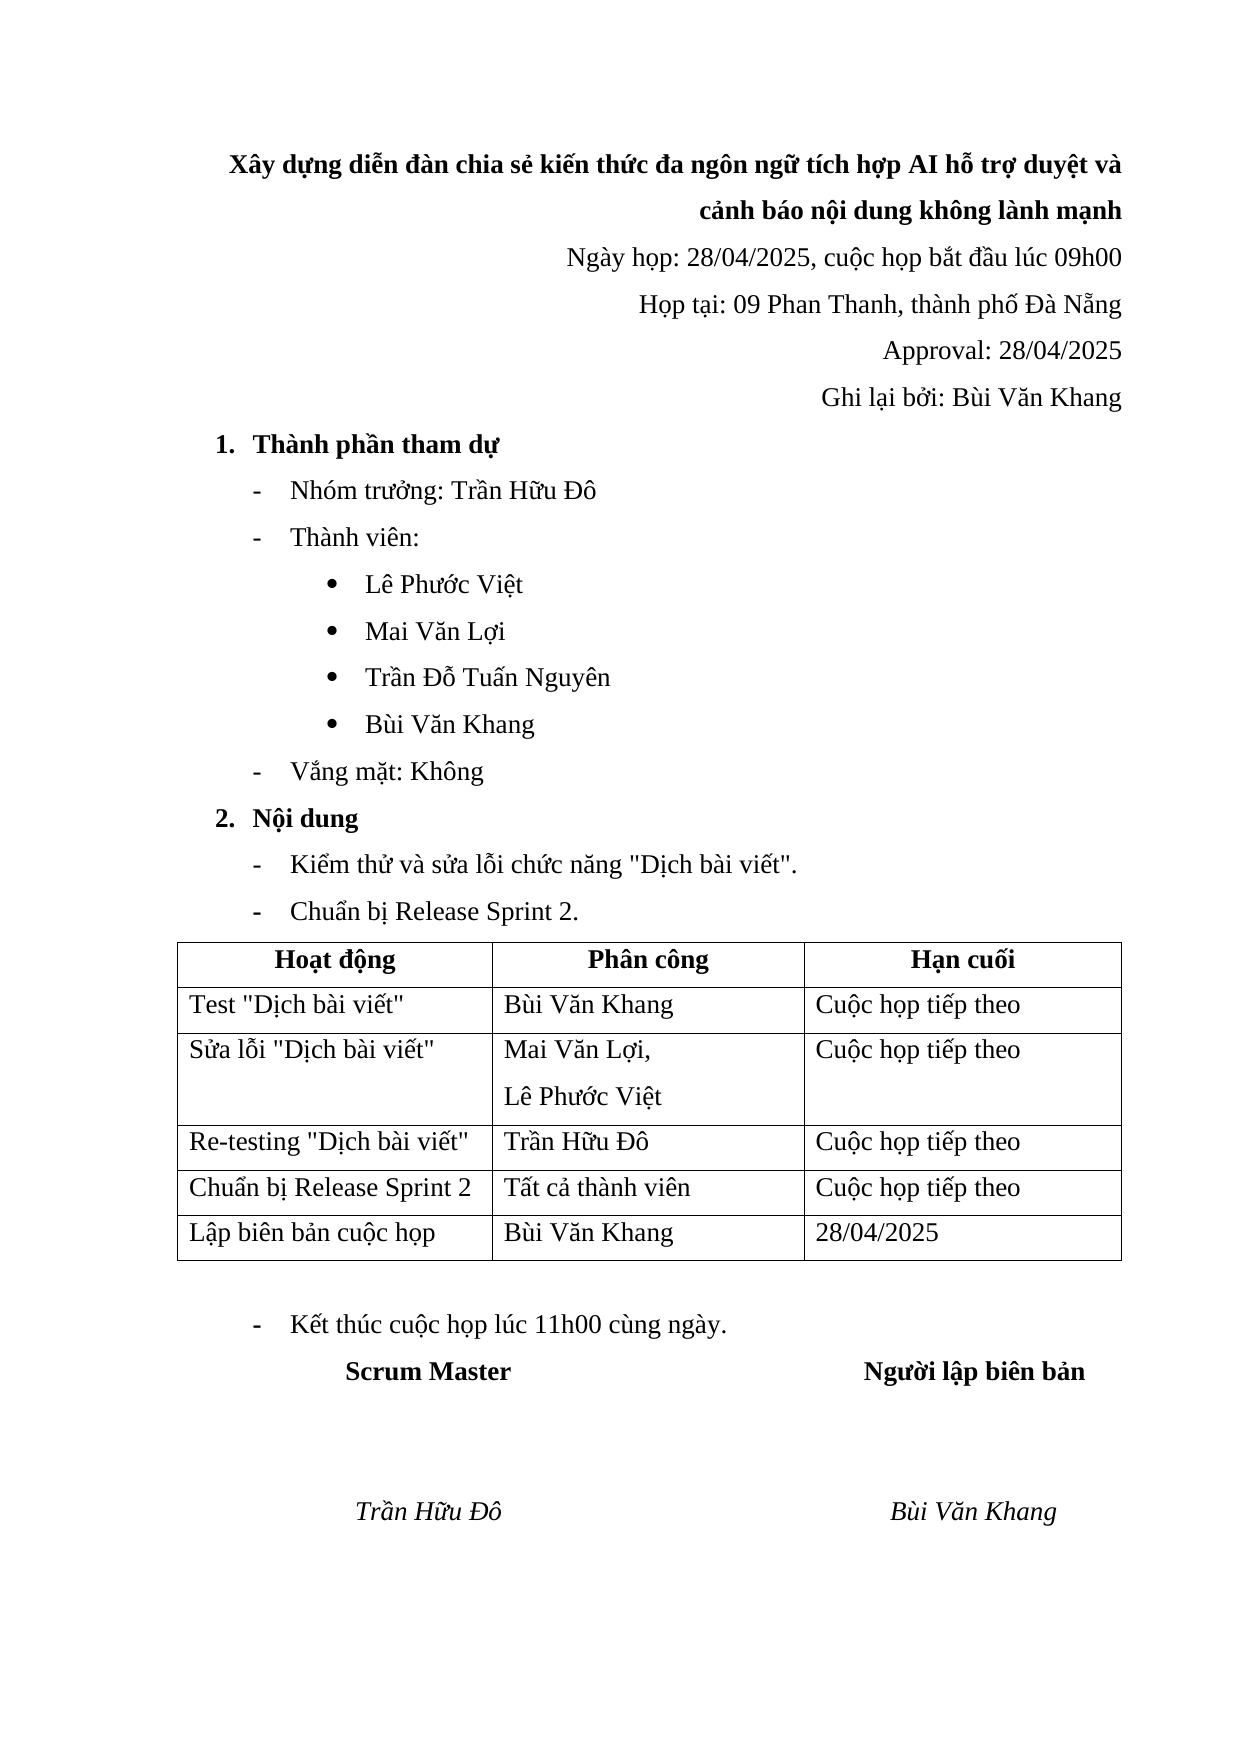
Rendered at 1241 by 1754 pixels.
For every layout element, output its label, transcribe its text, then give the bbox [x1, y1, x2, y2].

list Bùi Văn Khang [327, 708, 1122, 739]
text Scrum Master Người lập biên bản [290, 1355, 1122, 1386]
table_cell Tất cả thành viên [493, 1171, 804, 1215]
list Kết thúc cuộc họp lúc 11h00 cùng ngày. [252, 1308, 1122, 1339]
table_cell 28/04/2025 [805, 1216, 1121, 1260]
list Nội dung [215, 802, 1122, 833]
list Thành phần tham dự [215, 428, 1122, 459]
table_cell Re-testing "Dịch bài viết" [178, 1126, 492, 1170]
table_cell Cuộc họp tiếp theo [805, 988, 1121, 1032]
table_cell Cuộc họp tiếp theo [805, 1034, 1121, 1124]
table_header Hạn cuối [805, 943, 1121, 987]
text Approval: 28/04/2025 [177, 334, 1122, 366]
table_cell Sửa lỗi "Dịch bài viết" [178, 1034, 492, 1124]
table_cell Chuẩn bị Release Sprint 2 [178, 1171, 492, 1215]
table_cell Bùi Văn Khang [493, 1216, 804, 1260]
list Vắng mặt: Không [252, 755, 1122, 786]
table_cell Lập biên bản cuộc họp [178, 1216, 492, 1260]
table_cell Trần Hữu Đô [493, 1126, 804, 1170]
list Lê Phước Việt [327, 568, 1122, 599]
table_header Phân công [493, 943, 804, 987]
text Ngày họp: 28/04/2025, cuộc họp bắt đầu lúc 09h00 [177, 241, 1122, 272]
list Trần Đỗ Tuấn Nguyên [327, 661, 1122, 693]
table_cell Cuộc họp tiếp theo [805, 1126, 1121, 1170]
list Kiểm thử và sửa lỗi chức năng "Dịch bài viết". [252, 848, 1122, 880]
text Xây dựng diễn đàn chia sẻ kiến thức đa ngôn ngữ tích hợp AI hỗ trợ duyệt và cảnh báo nội dung không lành mạnh [177, 148, 1122, 226]
text Trần Hữu Đô Bùi Văn Khang [290, 1495, 1122, 1526]
text Ghi lại bởi: Bùi Văn Khang [177, 381, 1122, 412]
table_cell Mai Văn Lợi, Lê Phước Việt [493, 1034, 804, 1124]
list Nhóm trưởng: Trần Hữu Đô [252, 474, 1122, 506]
table_cell Test "Dịch bài viết" [178, 988, 492, 1032]
list Mai Văn Lợi [327, 614, 1122, 646]
text Họp tại: 09 Phan Thanh, thành phố Đà Nẵng [177, 288, 1122, 319]
table_cell Bùi Văn Khang [493, 988, 804, 1032]
table_header Hoạt động [178, 943, 492, 987]
list Thành viên: [252, 521, 1122, 552]
list Chuẩn bị Release Sprint 2. [252, 895, 1122, 926]
table_cell Cuộc họp tiếp theo [805, 1171, 1121, 1215]
